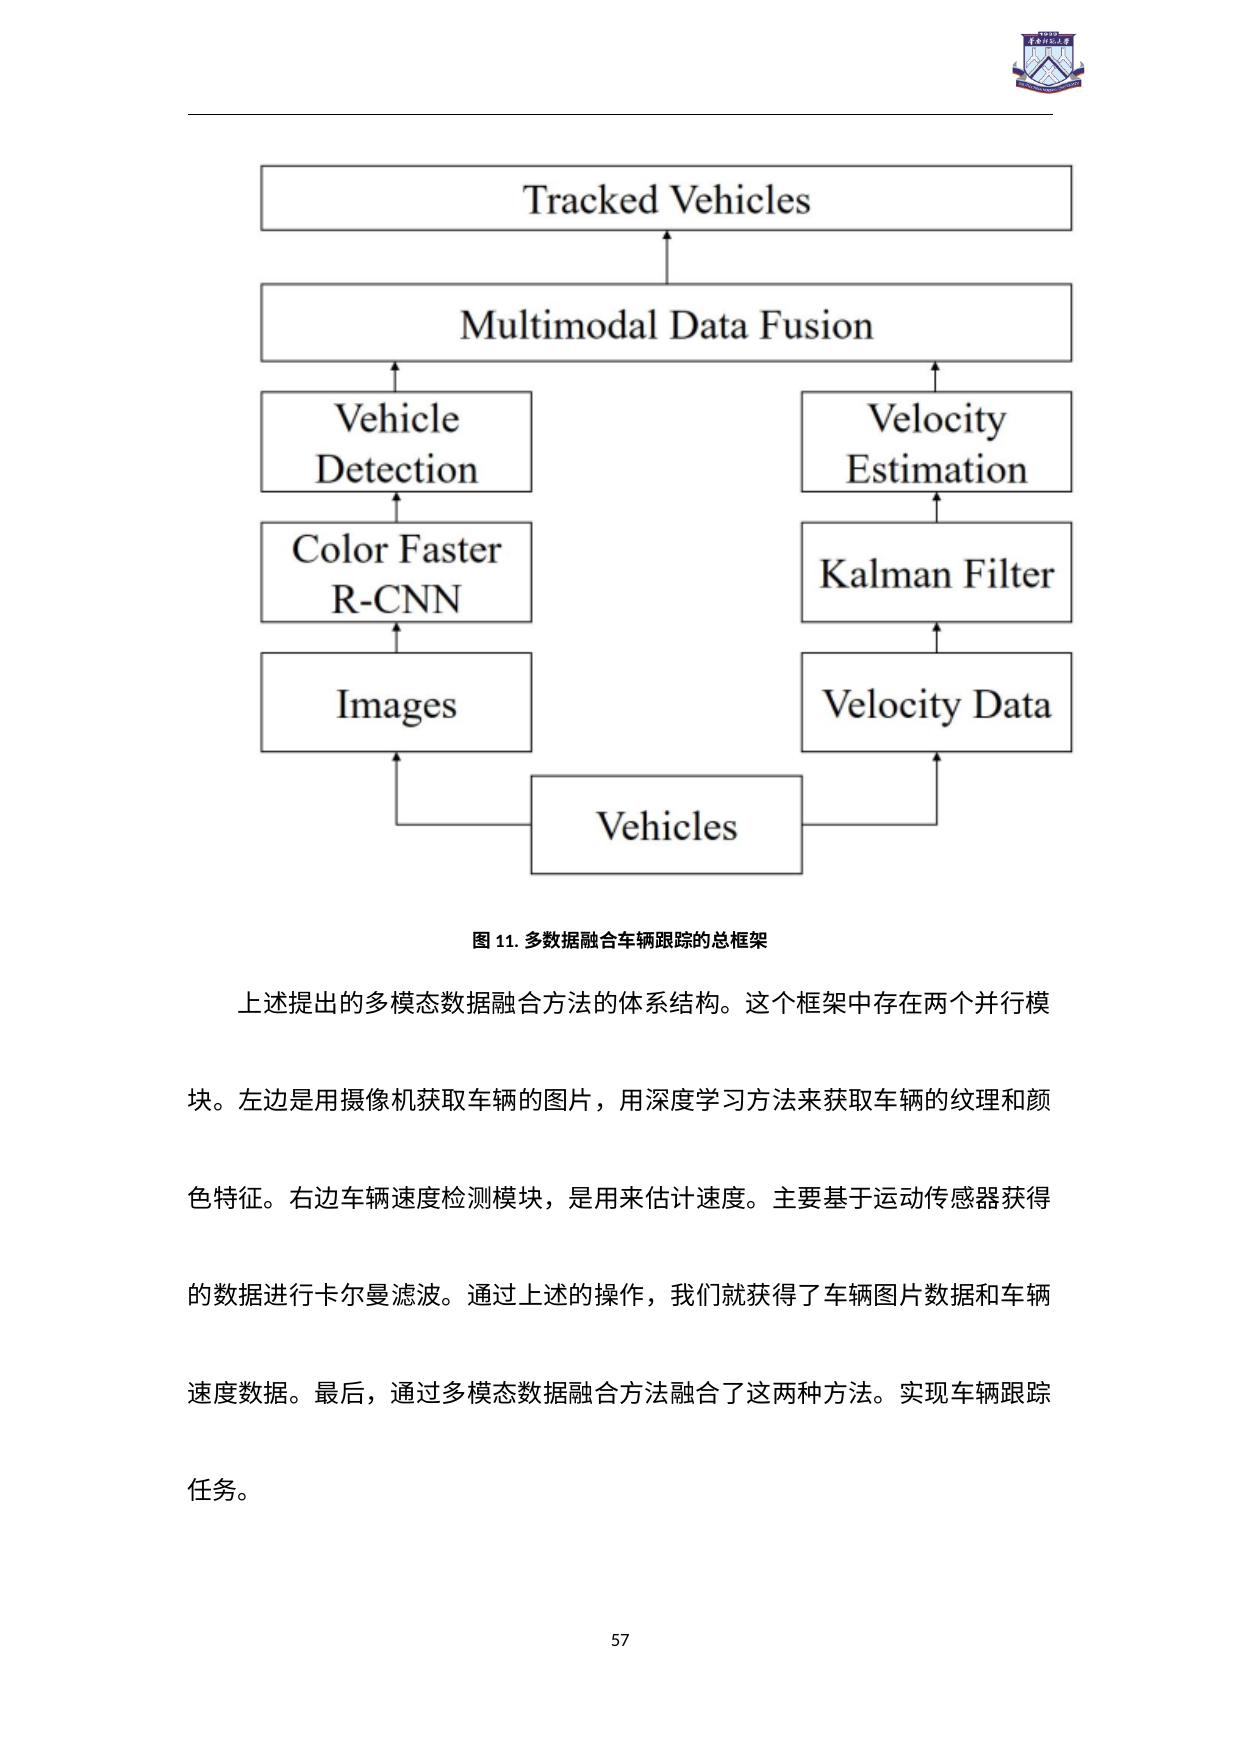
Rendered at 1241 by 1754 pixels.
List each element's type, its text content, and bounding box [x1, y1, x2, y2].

text 图11. 多数据融合车辆跟踪的总框架 [187, 923, 1053, 955]
text 上述提出的多模态数据融合方法的体系结构。这个框架中存在两个并行模块。左边是用摄像机获取车辆的图片，用深度学习方法来获取车辆的纹理和颜色特征。右边车辆速度检测模块，是用来估计速度。主要基于运动传感器获得的数据进行卡尔曼滤波。通过上述的操作，我们就获得了车辆图片数据和车辆速度数据。最后，通过多模态数据融合方法融合了这两种方法。实现车辆跟踪任务。 [187, 969, 1053, 1521]
picture [237, 162, 1088, 884]
picture [1011, 30, 1086, 95]
